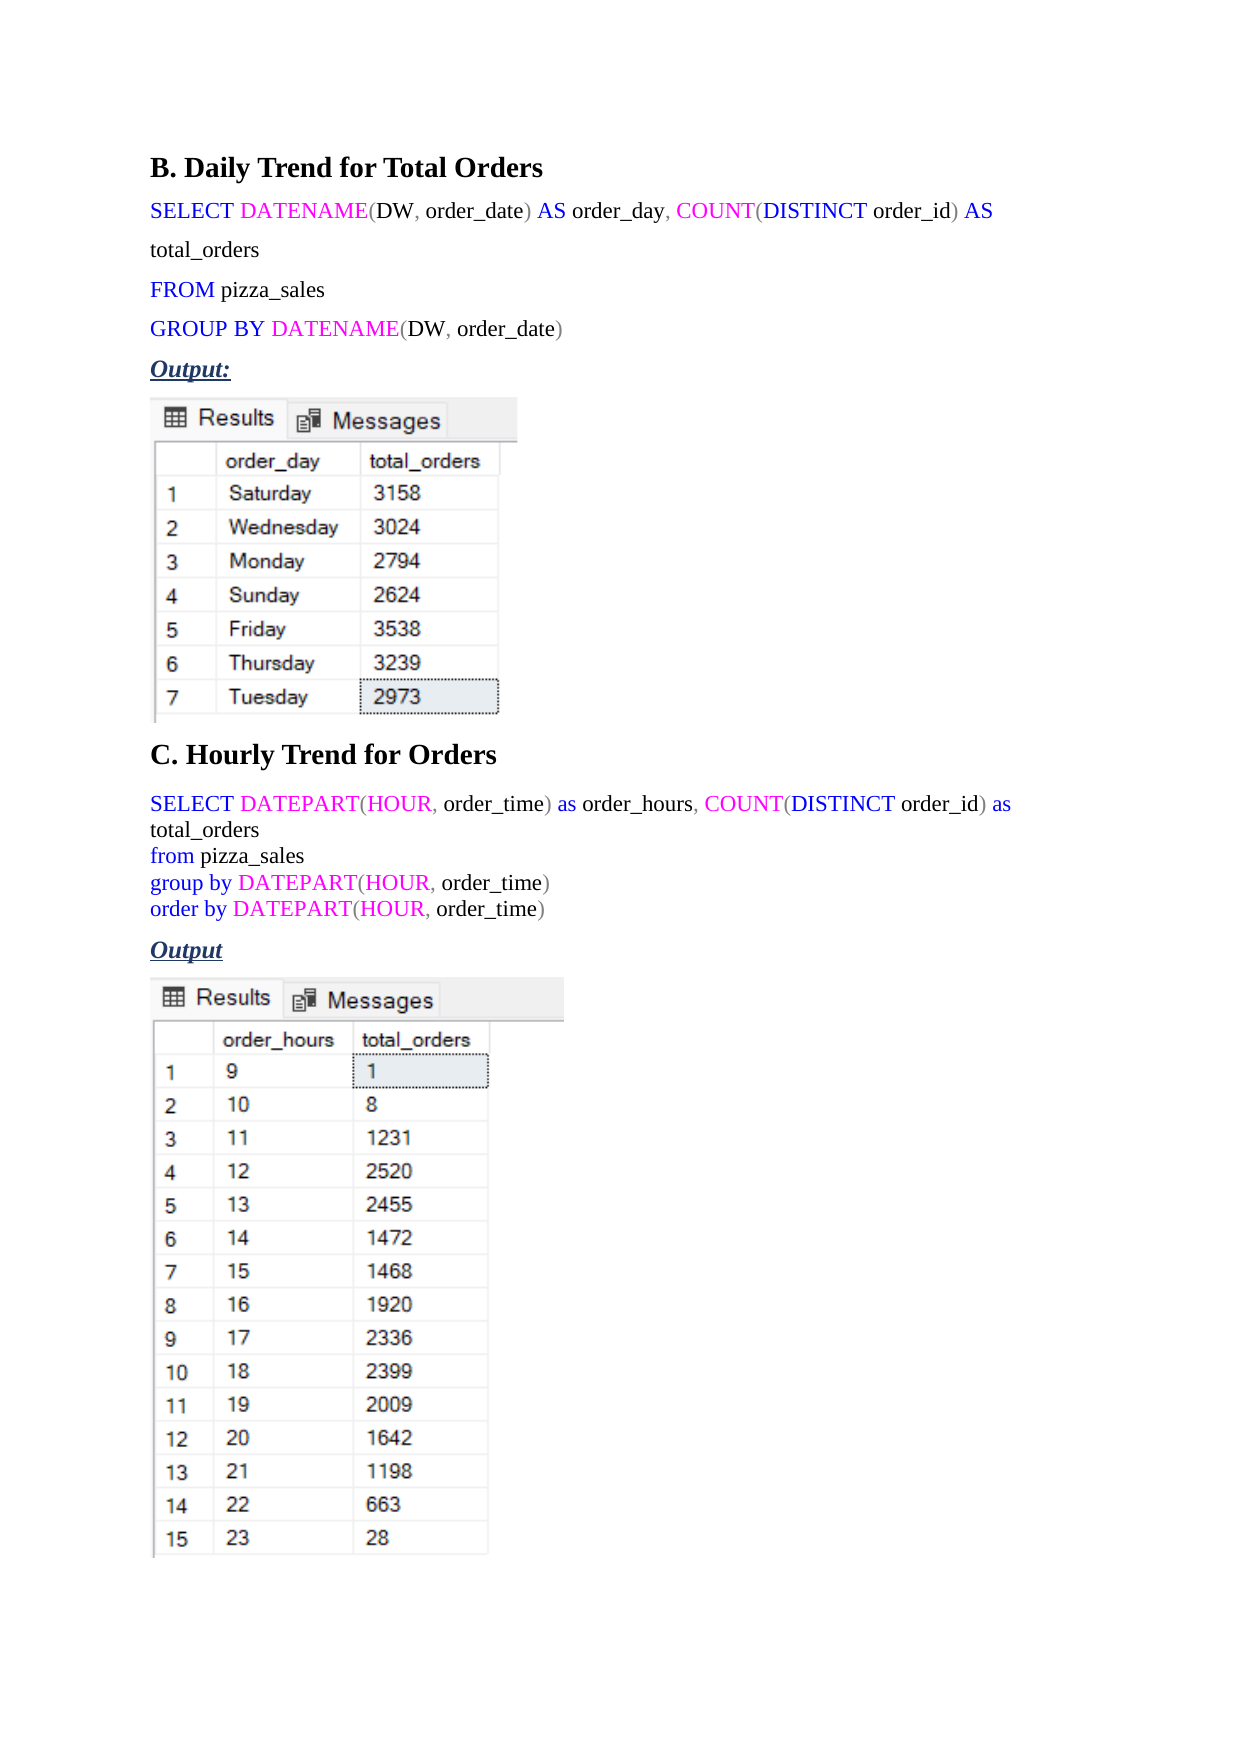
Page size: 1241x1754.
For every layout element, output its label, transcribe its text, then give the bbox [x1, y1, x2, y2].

text order by DATEPART(HOUR, order_time) [150, 895, 1090, 922]
text FROM pizza_sales [150, 276, 1090, 302]
picture [150, 977, 564, 1558]
text group by DATEPART(HOUR, order_time) [150, 869, 1090, 895]
text Output: [150, 354, 1090, 383]
text SELECT DATEPART(HOUR, order_time) as order_hours, COUNT(DISTINCT order_id) as total_orders [150, 790, 1090, 842]
text Output [150, 935, 1090, 963]
text B. Daily Trend for Total Orders SELECT DATENAME(DW, order_date) AS order_day, COUNT(DISTINCT order_id) AS total_orders [150, 150, 1090, 262]
text from pizza_sales [150, 842, 1090, 869]
picture [150, 397, 518, 723]
text GROUP BY DATENAME(DW, order_date) [150, 315, 1090, 341]
text C. Hourly Trend for Orders [150, 737, 1090, 771]
